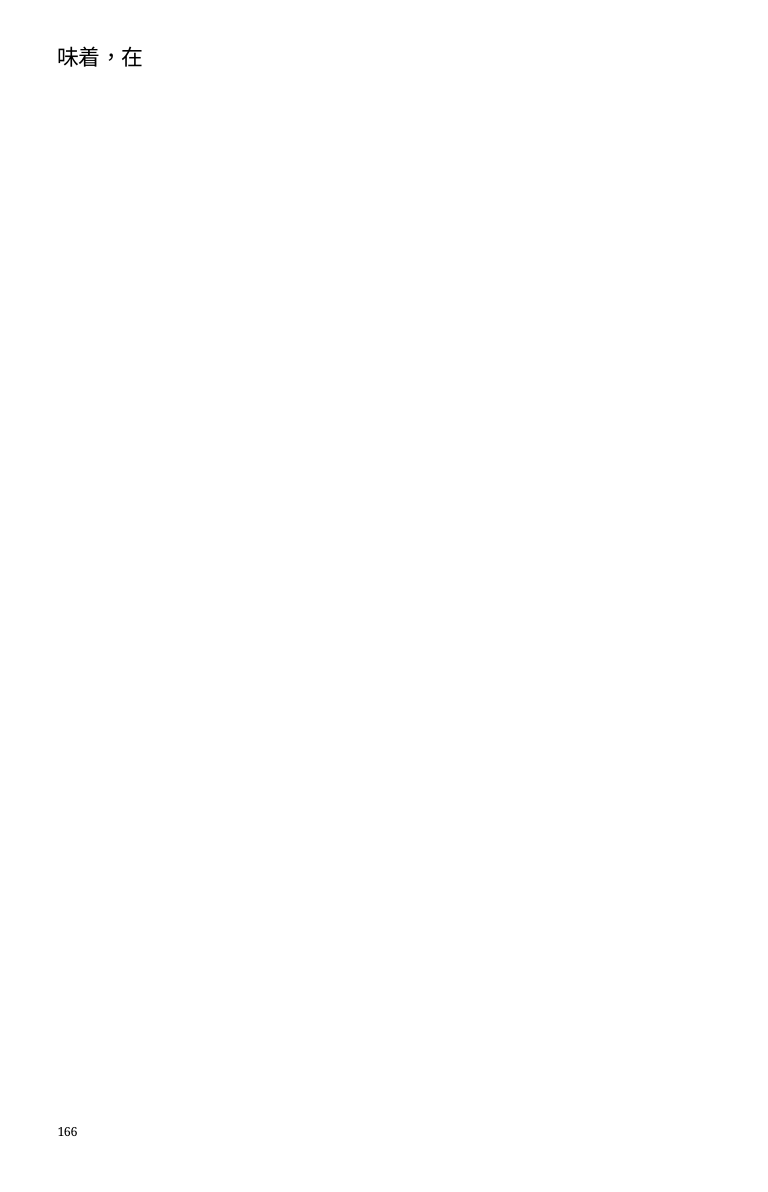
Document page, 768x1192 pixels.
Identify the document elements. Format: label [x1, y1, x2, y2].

text [57, 42, 660, 71]
